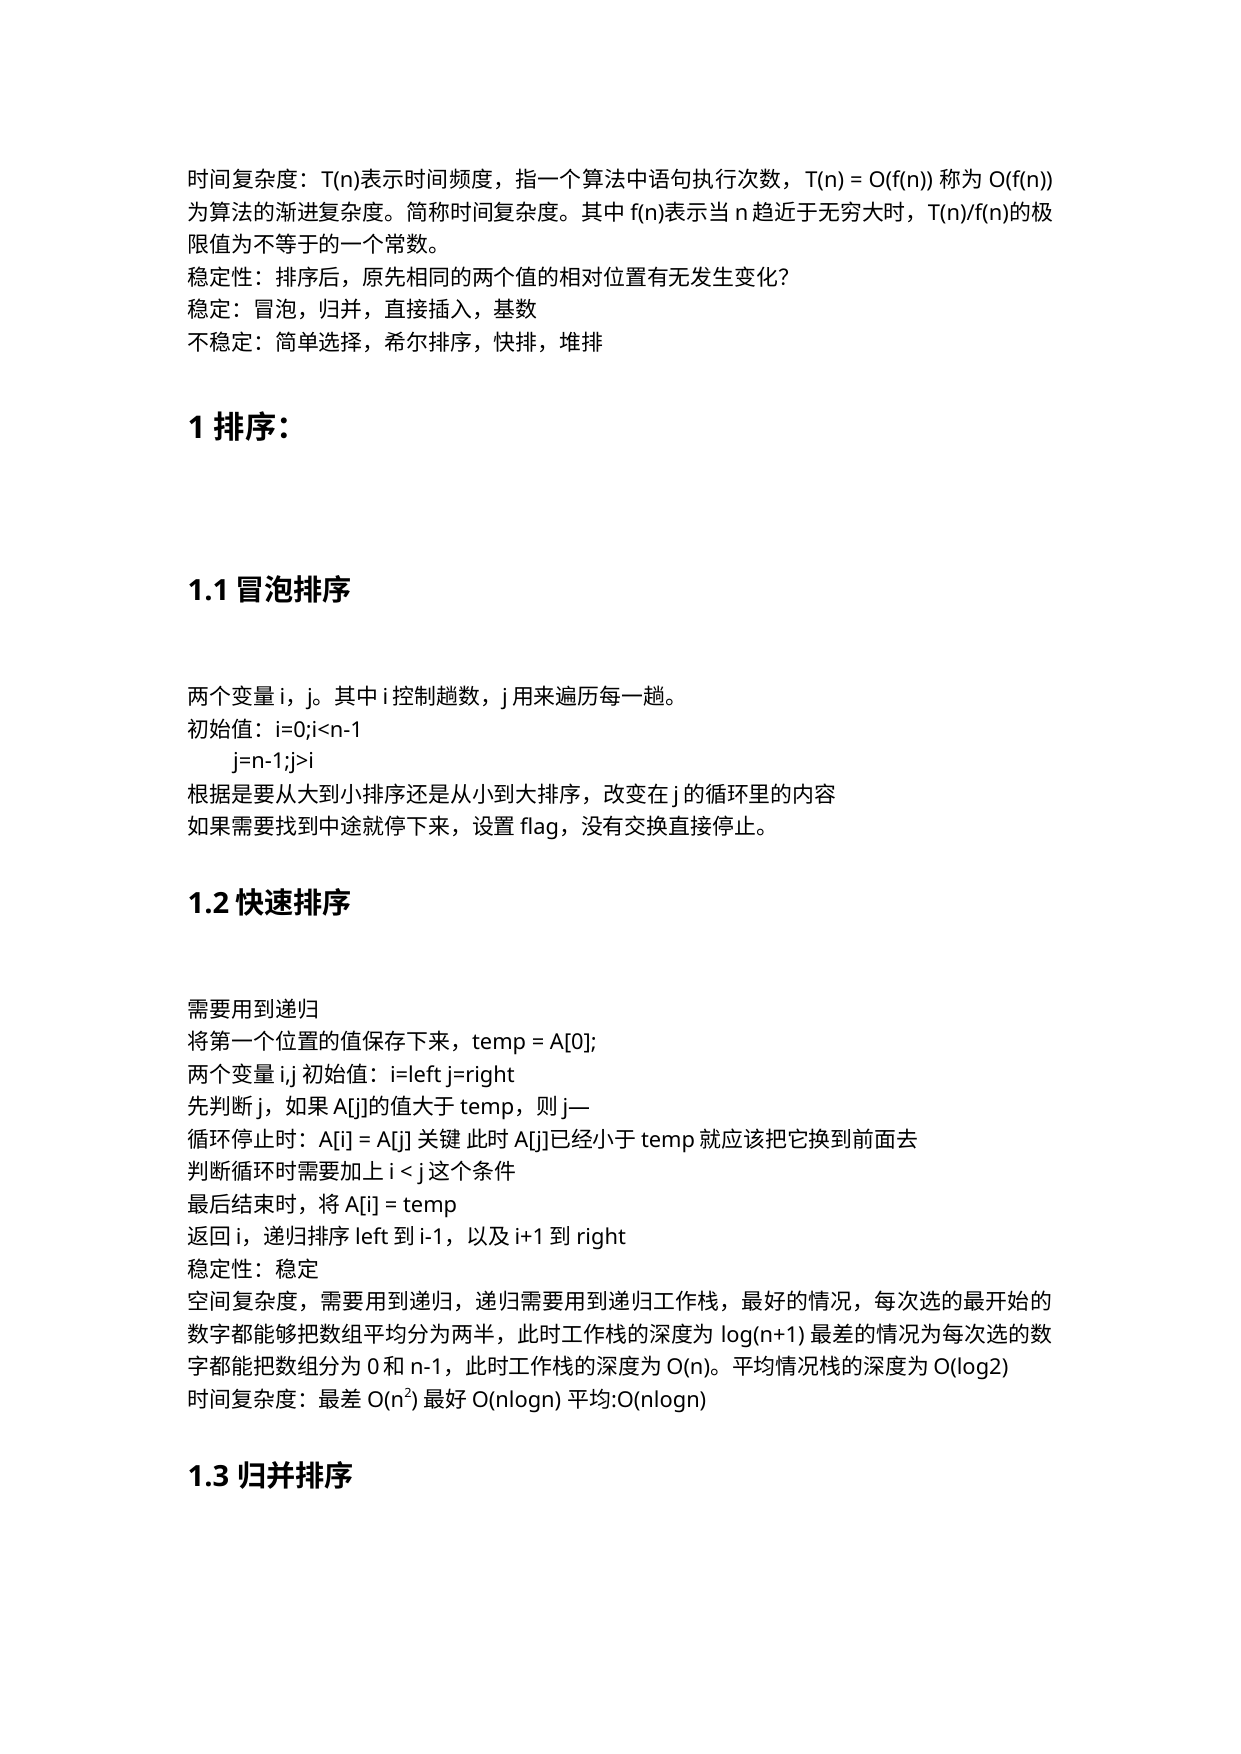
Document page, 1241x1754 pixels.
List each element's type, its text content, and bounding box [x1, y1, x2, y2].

text 需要用到递归 [187, 991, 1053, 1024]
text 如果需要找到中途就停下来，设置flag，没有交换直接停止。 [187, 809, 1053, 841]
text 最后结束时，将A[i] = temp [187, 1186, 1053, 1219]
text 先判断j，如果A[j]的值大于temp，则j— [187, 1089, 1053, 1121]
text j=n-1;j>i [187, 744, 1053, 776]
text 判断循环时需要加上i < j这个条件 [187, 1154, 1053, 1186]
text 循环停止时：A[i] = A[j] 关键 此时A[j]已经小于temp就应该把它换到前面去 [187, 1121, 1053, 1154]
text 空间复杂度，需要用到递归，递归需要用到递归工作栈，最好的情况，每次选的最开始的数字都能够把数组平均分为两半，此时工作栈的深度为log(n+1) 最差的情况为每次选的数字都能把数组分为0和n-1，此时工作栈的深度为O(n)。平均情况栈的深度为O(log2) [187, 1284, 1053, 1381]
subtitle 1.1冒泡排序 [187, 556, 1053, 621]
text 时间复杂度：T(n)表示时间频度，指一个算法中语句执行次数，T(n) = O(f(n)) 称为O(f(n))为算法的渐进复杂度。简称时间复杂度。其中f(n)表示当n趋近于无穷大时，T(n)/f(n)的极限值为不等于的一个常数。 [187, 162, 1053, 259]
text 两个变量i,j 初始值：i=left j=right [187, 1056, 1053, 1089]
text 稳定性：排序后，原先相同的两个值的相对位置有无发生变化？ [187, 259, 1053, 292]
text 两个变量i，j。其中i控制趟数，j用来遍历每一趟。 [187, 679, 1053, 711]
text 返回i，递归排序left到i-1，以及i+1到 right [187, 1219, 1053, 1251]
text 不稳定：简单选择，希尔排序，快排，堆排 [187, 324, 1053, 357]
subtitle 1.3 归并排序 [187, 1441, 1053, 1506]
text 将第一个位置的值保存下来，temp = A[0]; [187, 1024, 1053, 1056]
text 初始值：i=0;i<n-1 [187, 711, 1053, 744]
text 时间复杂度：最差O(n2) 最好O(nlogn) 平均:O(nlogn) [187, 1381, 1053, 1414]
text 稳定：冒泡，归并，直接插入，基数 [187, 292, 1053, 324]
text 稳定性：稳定 [187, 1251, 1053, 1284]
subtitle 1.2快速排序 [187, 868, 1053, 933]
text 根据是要从大到小排序还是从小到大排序，改变在j的循环里的内容 [187, 776, 1053, 809]
subtitle 1 排序： [187, 392, 1053, 457]
